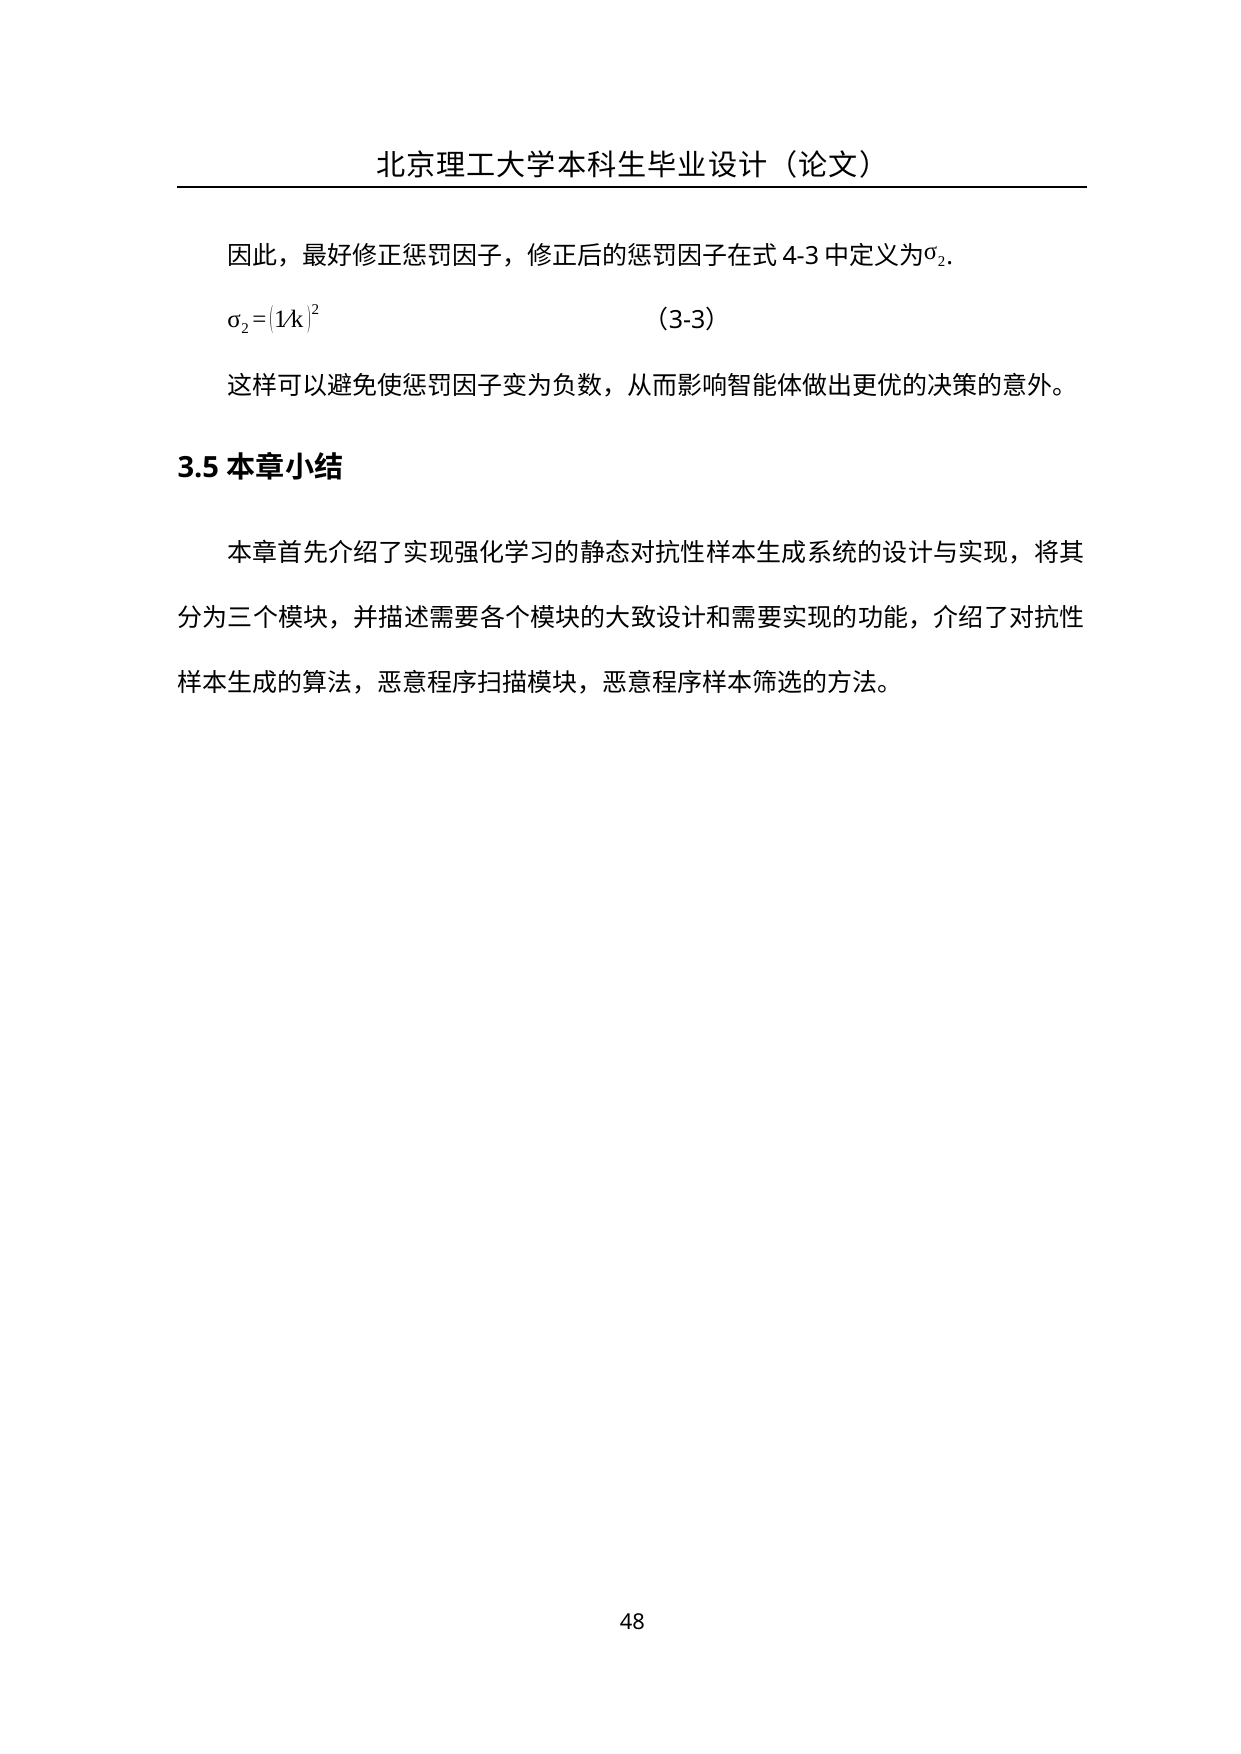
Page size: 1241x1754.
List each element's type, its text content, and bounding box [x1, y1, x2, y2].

text 因此，最好修正惩罚因子，修正后的惩罚因子在式4-3中定义为. [177, 221, 1087, 286]
text 这样可以避免使惩罚因子变为负数，从而影响智能体做出更优的决策的意外。 [177, 351, 1087, 416]
text （3-3） [177, 286, 1087, 351]
text 3.5 本章小结 [177, 432, 1087, 497]
text 本章首先介绍了实现强化学习的静态对抗性样本生成系统的设计与实现，将其分为三个模块，并描述需要各个模块的大致设计和需要实现的功能，介绍了对抗性样本生成的算法，恶意程序扫描模块，恶意程序样本筛选的方法。 [177, 518, 1087, 713]
